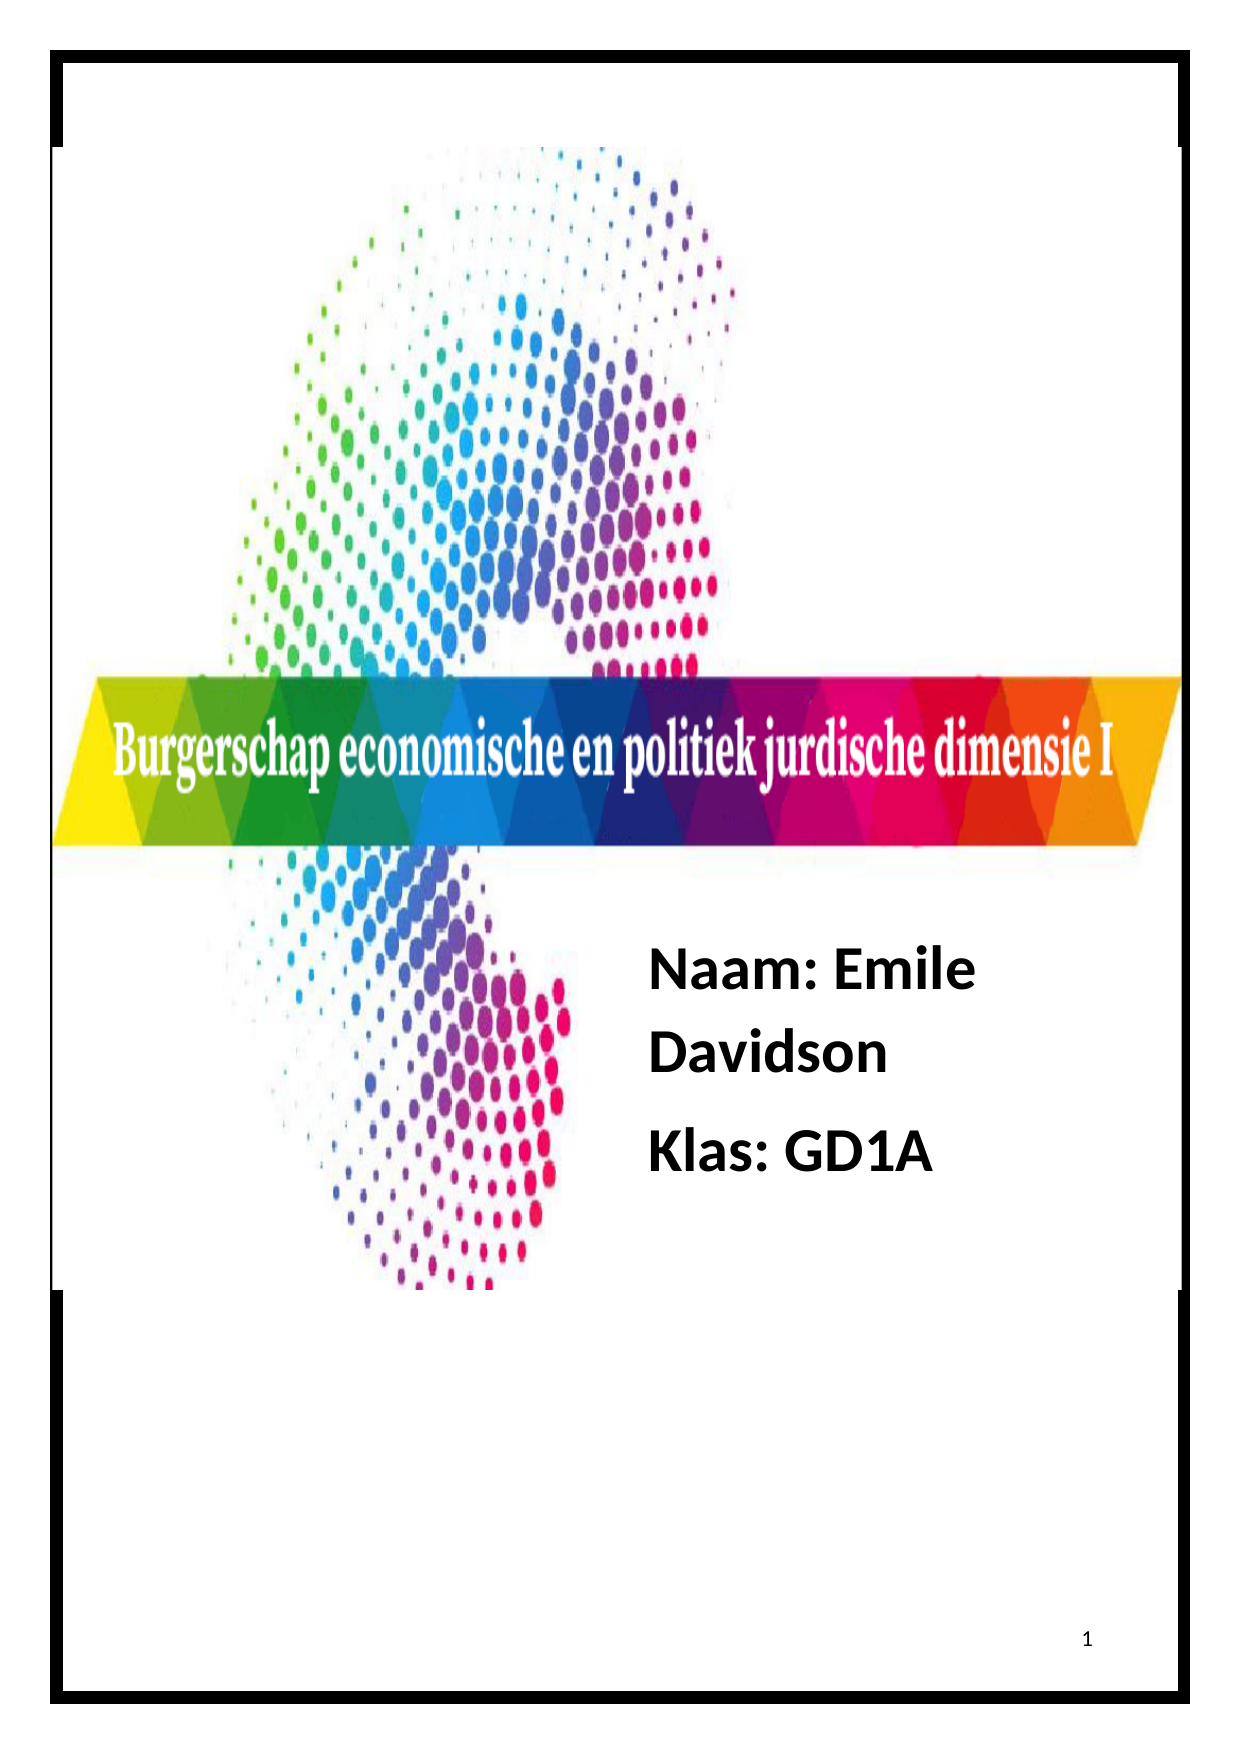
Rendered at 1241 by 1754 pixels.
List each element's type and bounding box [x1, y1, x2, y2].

picture [52, 147, 1182, 1290]
